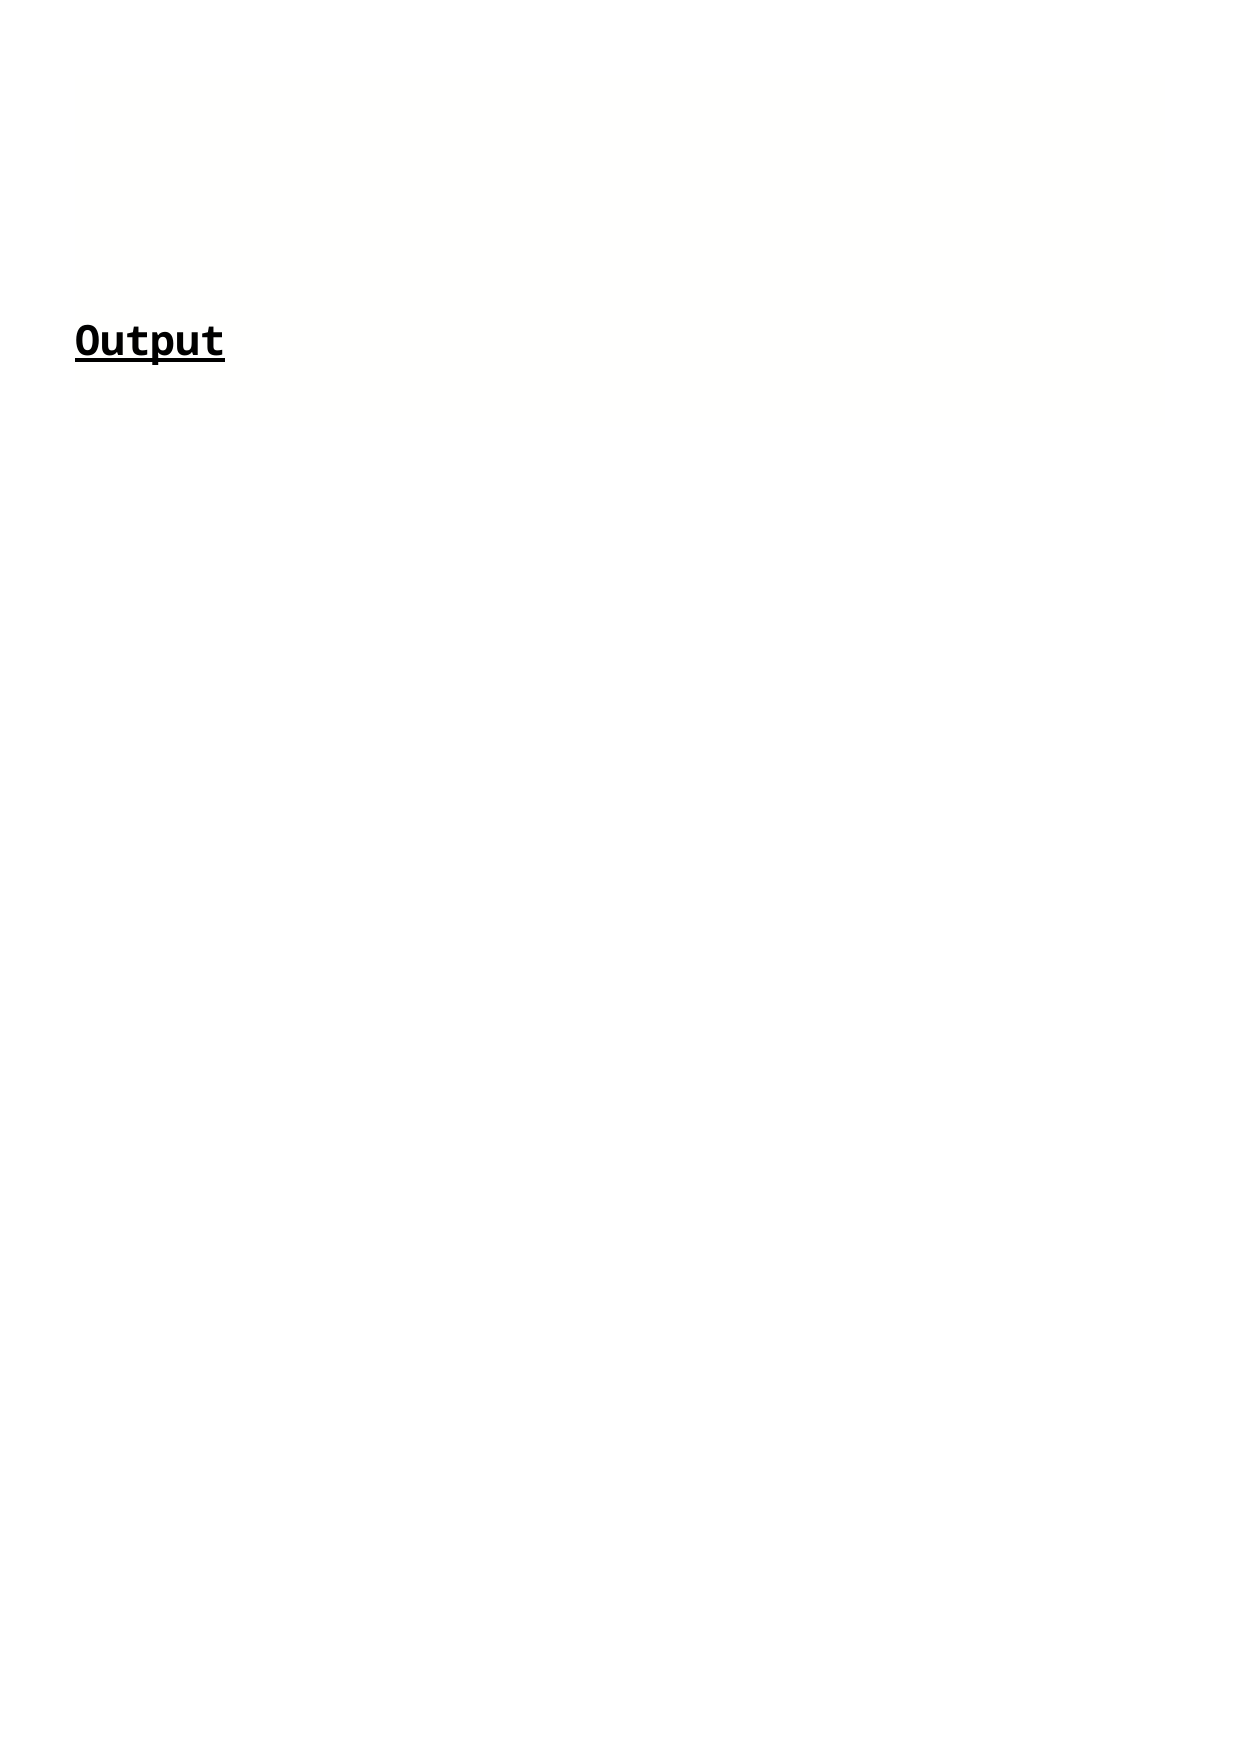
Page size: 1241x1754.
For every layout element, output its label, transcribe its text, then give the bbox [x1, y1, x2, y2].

text Output [75, 311, 1165, 367]
